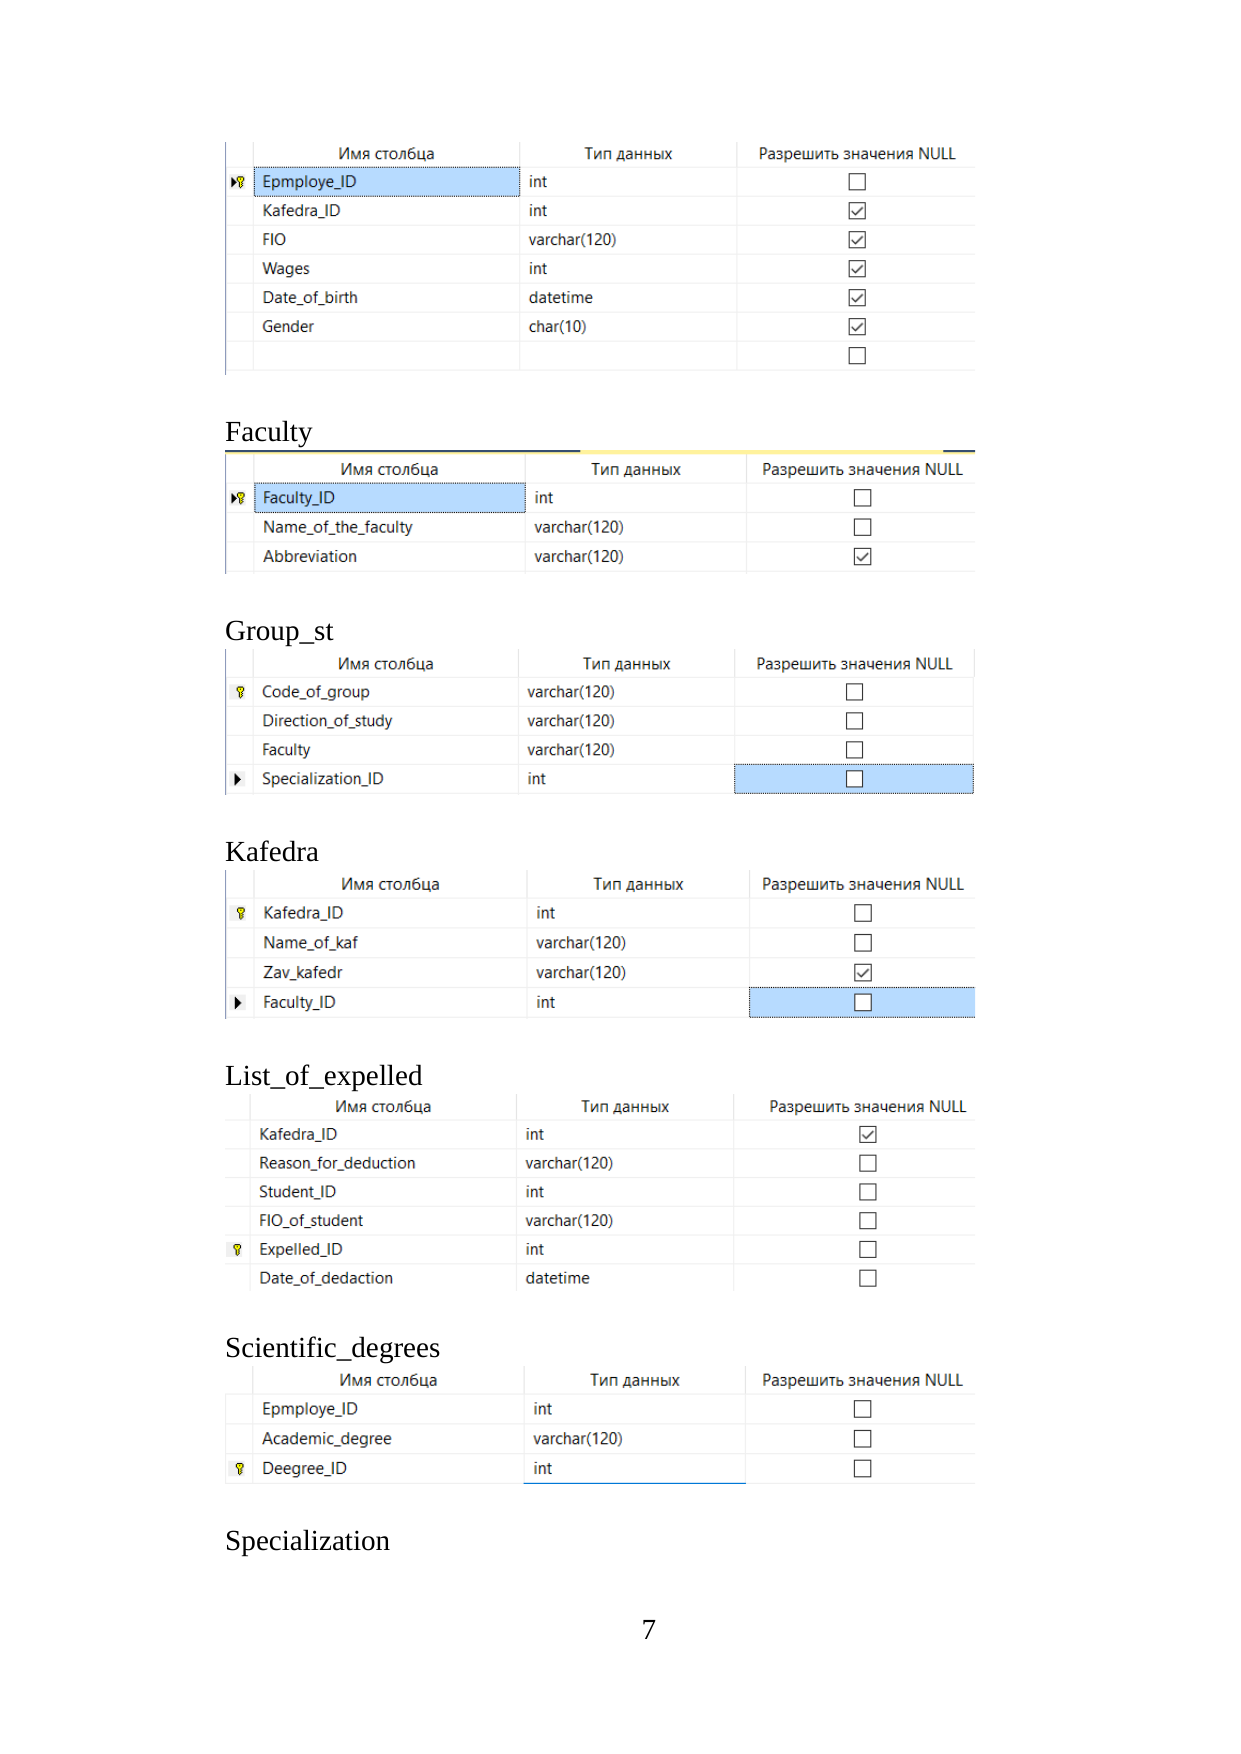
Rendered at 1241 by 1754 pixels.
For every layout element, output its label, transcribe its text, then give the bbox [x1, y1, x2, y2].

picture [225, 142, 976, 375]
picture [225, 1366, 976, 1484]
text Faculty [151, 414, 1121, 448]
text Group_st [151, 613, 1121, 647]
text Kafedra [151, 834, 1121, 867]
picture [225, 649, 976, 795]
picture [225, 870, 976, 1019]
text Scientific_degrees [151, 1330, 1121, 1364]
picture [225, 450, 976, 574]
text Specialization [151, 1523, 1121, 1556]
text List_of_expelled [151, 1058, 1121, 1091]
picture [225, 1094, 976, 1291]
